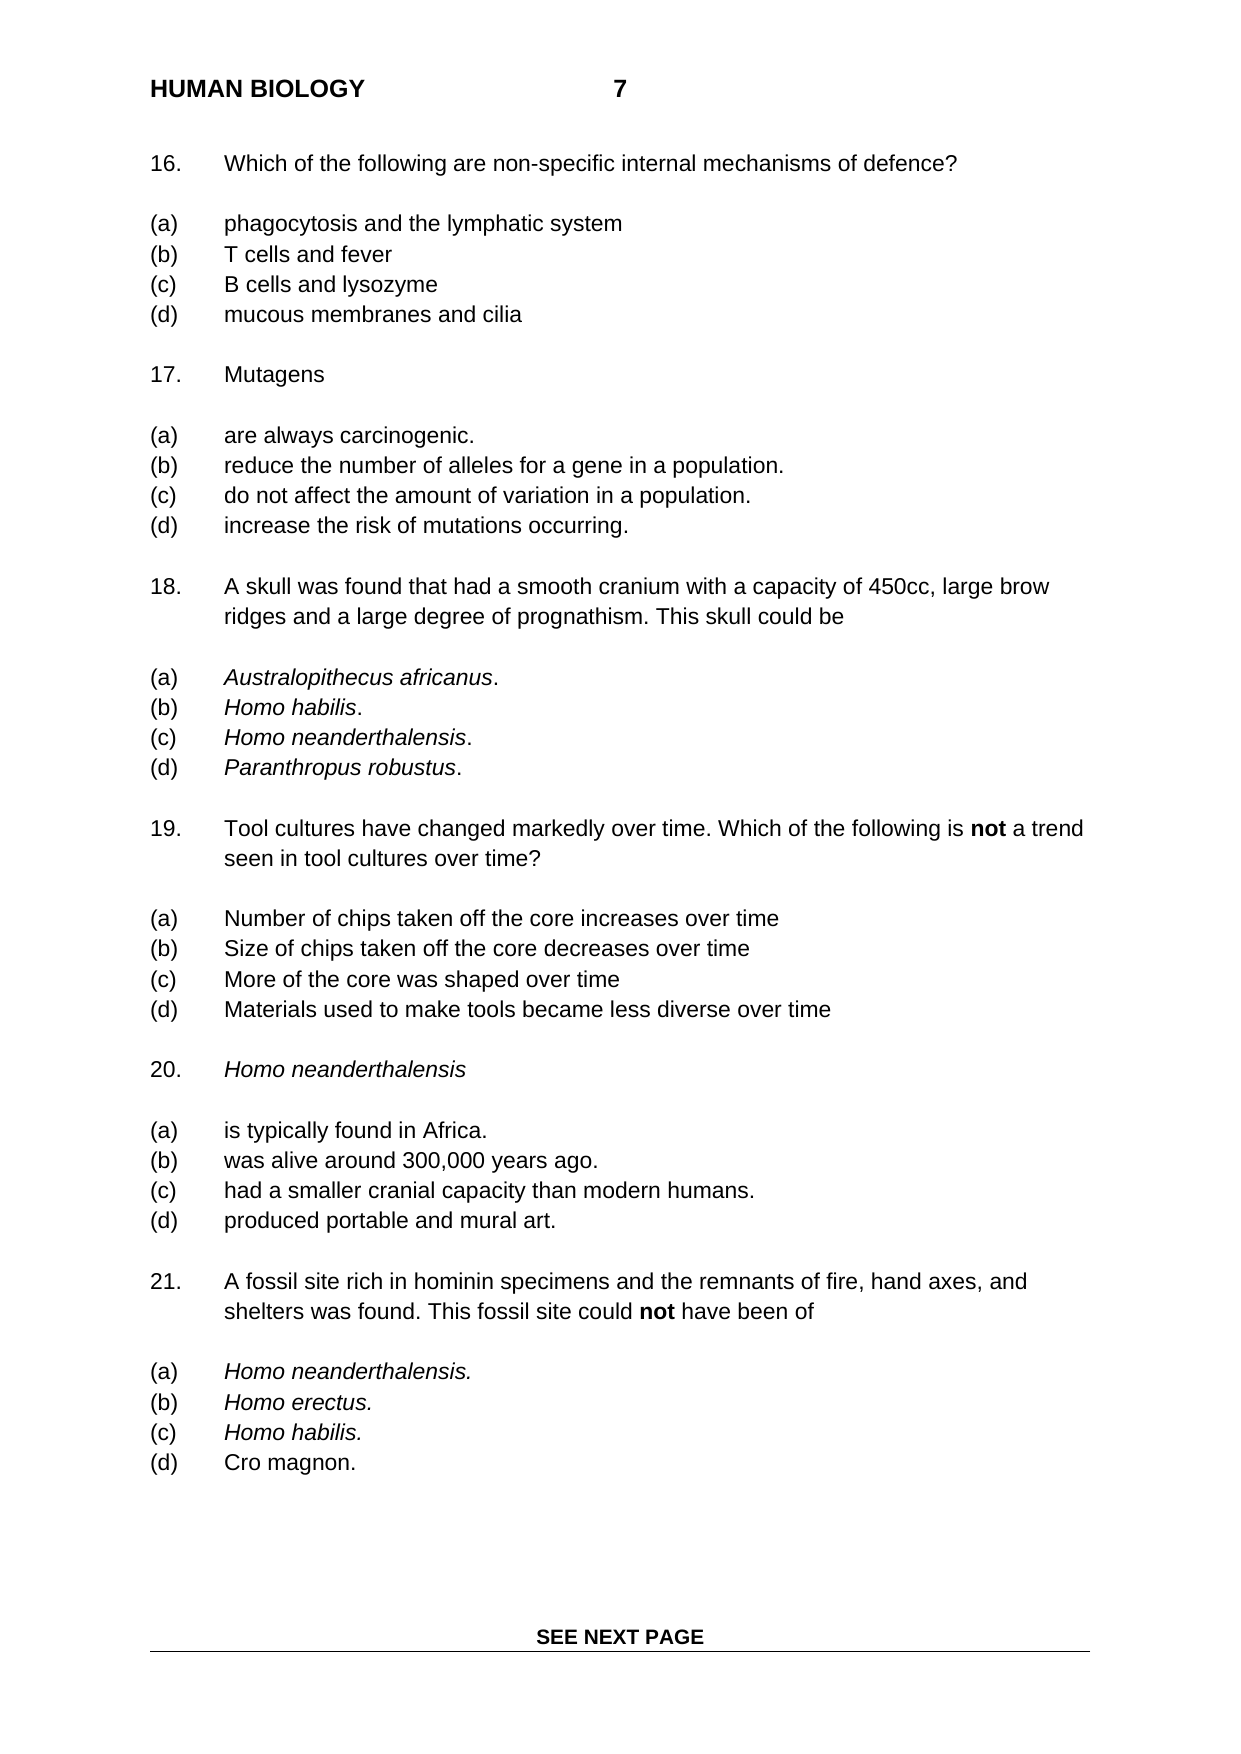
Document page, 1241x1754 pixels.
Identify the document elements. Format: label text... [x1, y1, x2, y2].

text (d) increase the risk of mutations occurring. [150, 512, 1090, 539]
text (d) produced portable and mural art. [150, 1207, 1090, 1234]
text (c) Homo habilis. [150, 1419, 1090, 1445]
text (a) Homo neanderthalensis. [150, 1358, 1090, 1385]
text (a) Australopithecus africanus. [150, 663, 1090, 690]
text 16. Which of the following are non-specific internal mechanisms of defence? [150, 150, 1090, 176]
text (b) T cells and fever [150, 241, 1090, 267]
text 21. A fossil site rich in hominin specimens and the remnants of fire, hand axes, and shelters was found. This fossil site could not have been of [150, 1268, 1090, 1324]
text (b) Homo erectus. [150, 1388, 1090, 1415]
text (d) mucous membranes and cilia [150, 301, 1090, 327]
text 18. A skull was found that had a smooth cranium with a capacity of 450cc, large brow ridges and a large degree of prognathism. This skull could be [150, 573, 1090, 629]
text (c) had a smaller cranial capacity than modern humans. [150, 1177, 1090, 1203]
text (b) Size of chips taken off the core decreases over time [150, 935, 1090, 962]
text (c) do not affect the amount of variation in a population. [150, 482, 1090, 509]
text (c) B cells and lysozyme [150, 271, 1090, 297]
text (a) phagocytosis and the lymphatic system [150, 210, 1090, 237]
text 17. Mutagens [150, 361, 1090, 388]
text (a) is typically found in Africa. [150, 1117, 1090, 1143]
text (d) Cro magnon. [150, 1449, 1090, 1475]
text (a) Number of chips taken off the core increases over time [150, 905, 1090, 932]
text (b) was alive around 300,000 years ago. [150, 1147, 1090, 1173]
text (b) reduce the number of alleles for a gene in a population. [150, 452, 1090, 478]
text (c) Homo neanderthalensis. [150, 724, 1090, 750]
text (d) Paranthropus robustus. [150, 754, 1090, 781]
text (d) Materials used to make tools became less diverse over time [150, 996, 1090, 1022]
text (c) More of the core was shaped over time [150, 966, 1090, 992]
text 20. Homo neanderthalensis [150, 1056, 1090, 1083]
text (a) are always carcinogenic. [150, 422, 1090, 448]
text (b) Homo habilis. [150, 694, 1090, 720]
text 19. Tool cultures have changed markedly over time. Which of the following is not a trend seen in tool cultures over time? [150, 814, 1090, 871]
